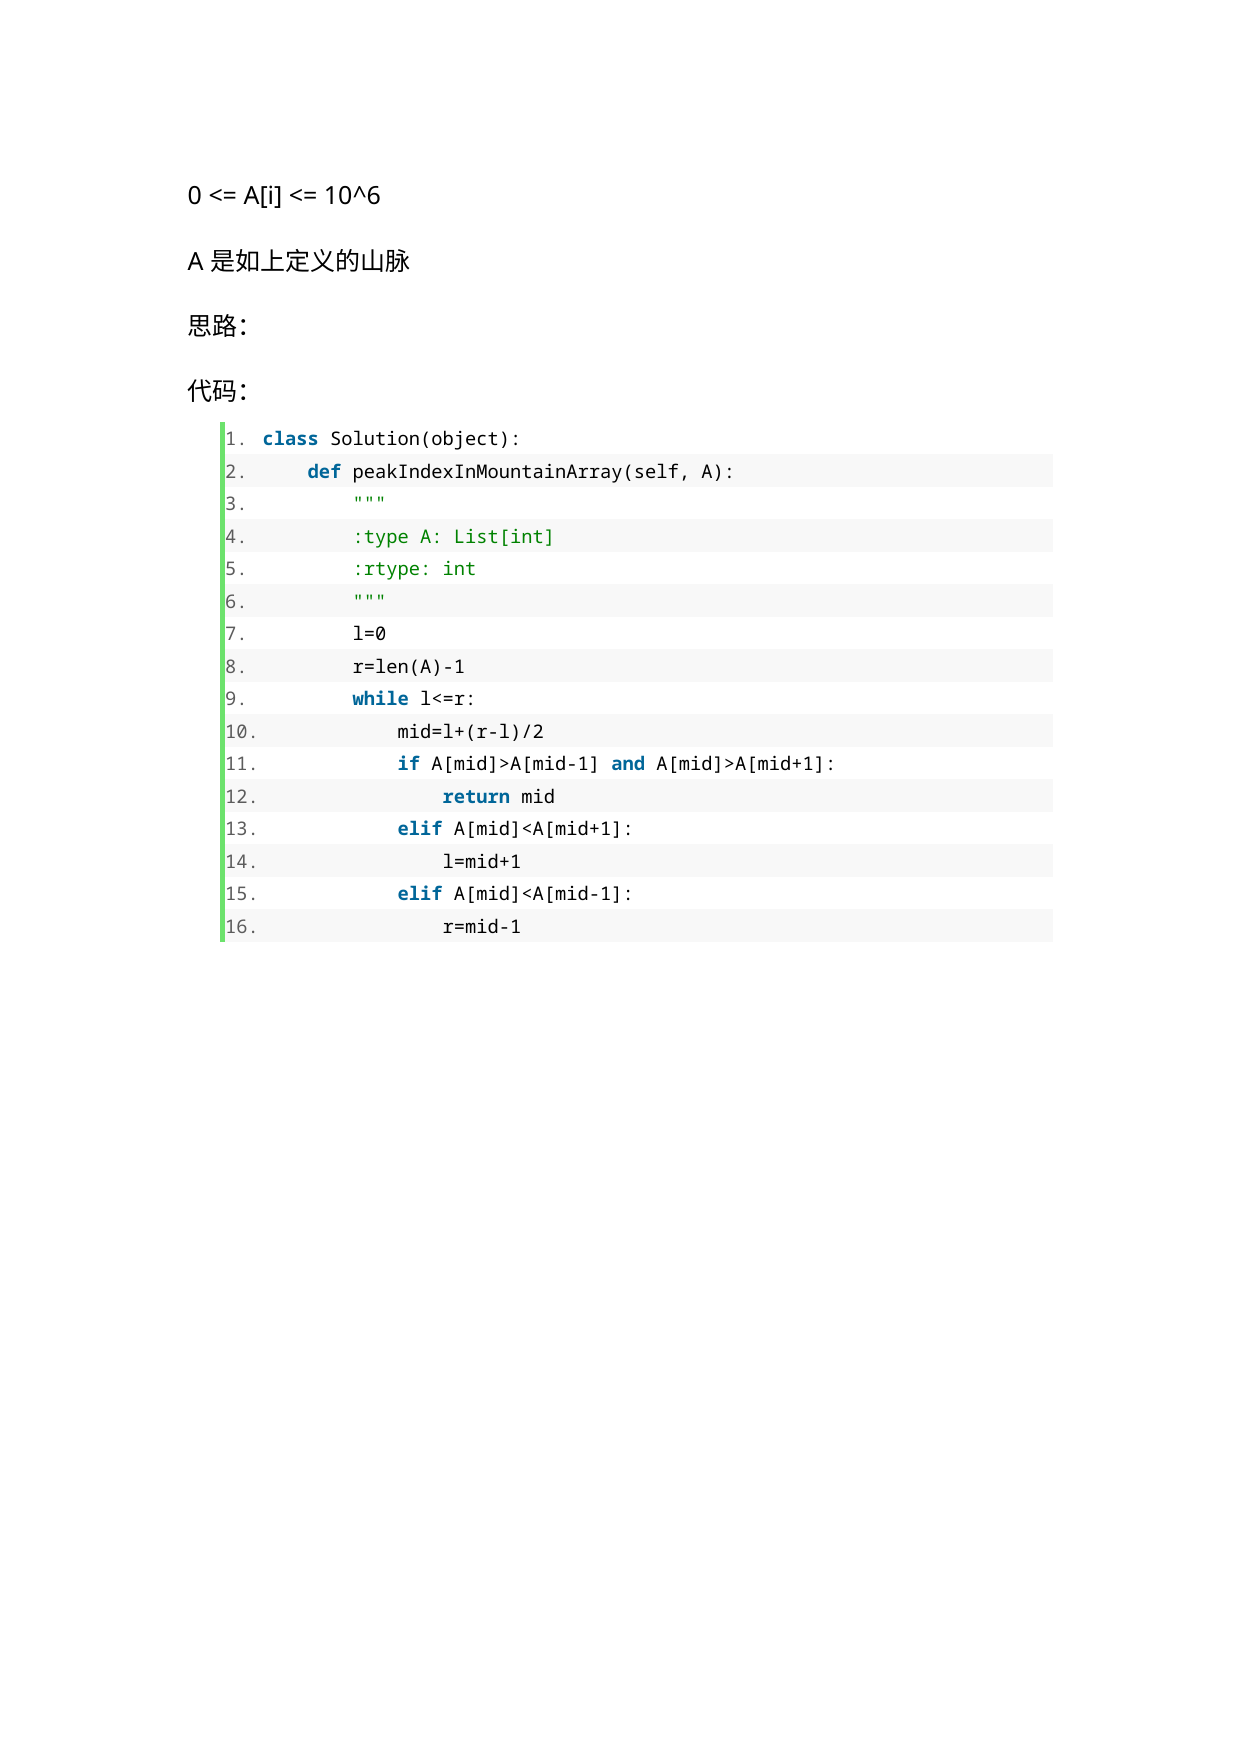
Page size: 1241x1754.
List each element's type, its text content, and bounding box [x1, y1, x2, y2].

list r=mid-1 [225, 909, 1053, 942]
list mid=l+(r-l)/2 [225, 714, 1053, 747]
text 0 <= A[i] <= 10^6 [187, 162, 1053, 227]
list r=len(A)-1 [225, 649, 1053, 682]
list l=mid+1 [225, 844, 1053, 877]
list elif A[mid]<A[mid+1]: [225, 812, 1053, 844]
list """ [225, 487, 1053, 519]
list :type A: List[int] [225, 519, 1053, 552]
text 代码： [187, 357, 1053, 422]
list l=0 [225, 617, 1053, 649]
list return mid [225, 779, 1053, 812]
list while l<=r: [225, 682, 1053, 714]
list """ [225, 584, 1053, 617]
text 思路： [187, 292, 1053, 357]
list if A[mid]>A[mid-1] and A[mid]>A[mid+1]: [225, 747, 1053, 779]
list elif A[mid]<A[mid-1]: [225, 877, 1053, 909]
list def peakIndexInMountainArray(self, A): [225, 454, 1053, 487]
text A 是如上定义的山脉 [187, 227, 1053, 292]
list :rtype: int [225, 552, 1053, 584]
list class Solution(object): [225, 422, 1053, 454]
